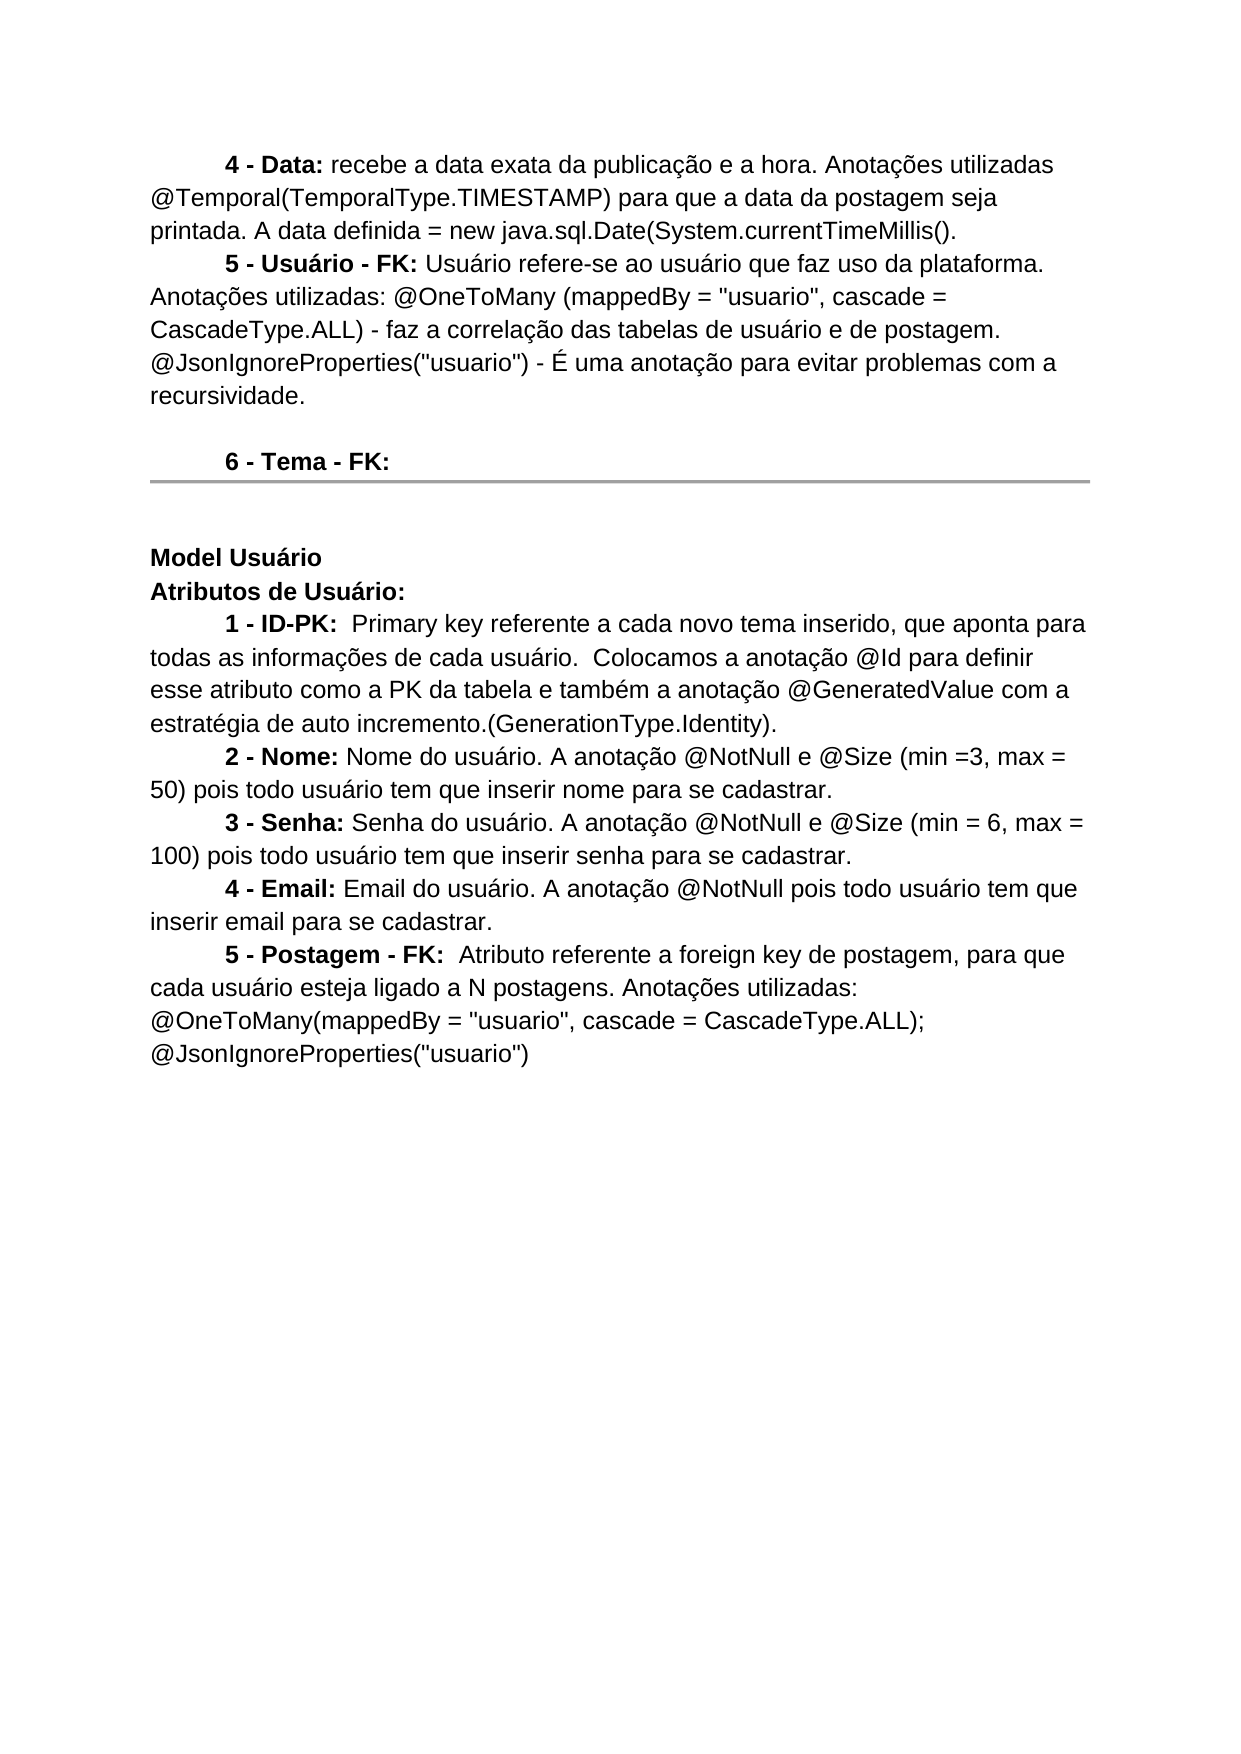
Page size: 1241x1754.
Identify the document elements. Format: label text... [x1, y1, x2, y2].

text 4 - Email: Email do usuário. A anotação @NotNull pois todo usuário tem que inserir email para se cadastrar. [150, 874, 1090, 935]
text Atributos de Usuário: [150, 576, 1090, 605]
text 4 - Data: recebe a data exata da publicação e a hora. Anotações utilizadas @Temporal(TemporalType.TIMESTAMP) para que a data da postagem seja printada. A data definida = new java.sql.Date(System.currentTimeMillis(). [150, 150, 1090, 245]
text 2 - Nome: Nome do usuário. A anotação @NotNull e @Size (min =3, max = 50) pois todo usuário tem que inserir nome para se cadastrar. [150, 742, 1090, 803]
text 6 - Tema - FK: [150, 447, 1090, 476]
text 1 - ID-PK: Primary key referente a cada novo tema inserido, que aponta para todas as informações de cada usuário. Colocamos a anotação @Id para definir esse atributo como a PK da tabela e também a anotação @GeneratedValue com a estratégia de auto incremento.(GenerationType.Identity). [150, 609, 1090, 737]
text 5 - Postagem - FK: Atributo referente a foreign key de postagem, para que cada usuário esteja ligado a N postagens. Anotações utilizadas: @OneToMany(mappedBy = "usuario", cascade = CascadeType.ALL); @JsonIgnoreProperties("usuario") [150, 940, 1090, 1067]
text 5 - Usuário - FK: Usuário refere-se ao usuário que faz uso da plataforma. Anotações utilizadas: @OneToMany (mappedBy = "usuario", cascade = CascadeType.ALL) - faz a correlação das tabelas de usuário e de postagem. @JsonIgnoreProperties("usuario") - É uma anotação para evitar problemas com a recursividade. [150, 249, 1090, 410]
text Model Usuário [150, 543, 1090, 572]
text 3 - Senha: Senha do usuário. A anotação @NotNull e @Size (min = 6, max = 100) pois todo usuário tem que inserir senha para se cadastrar. [150, 808, 1090, 869]
